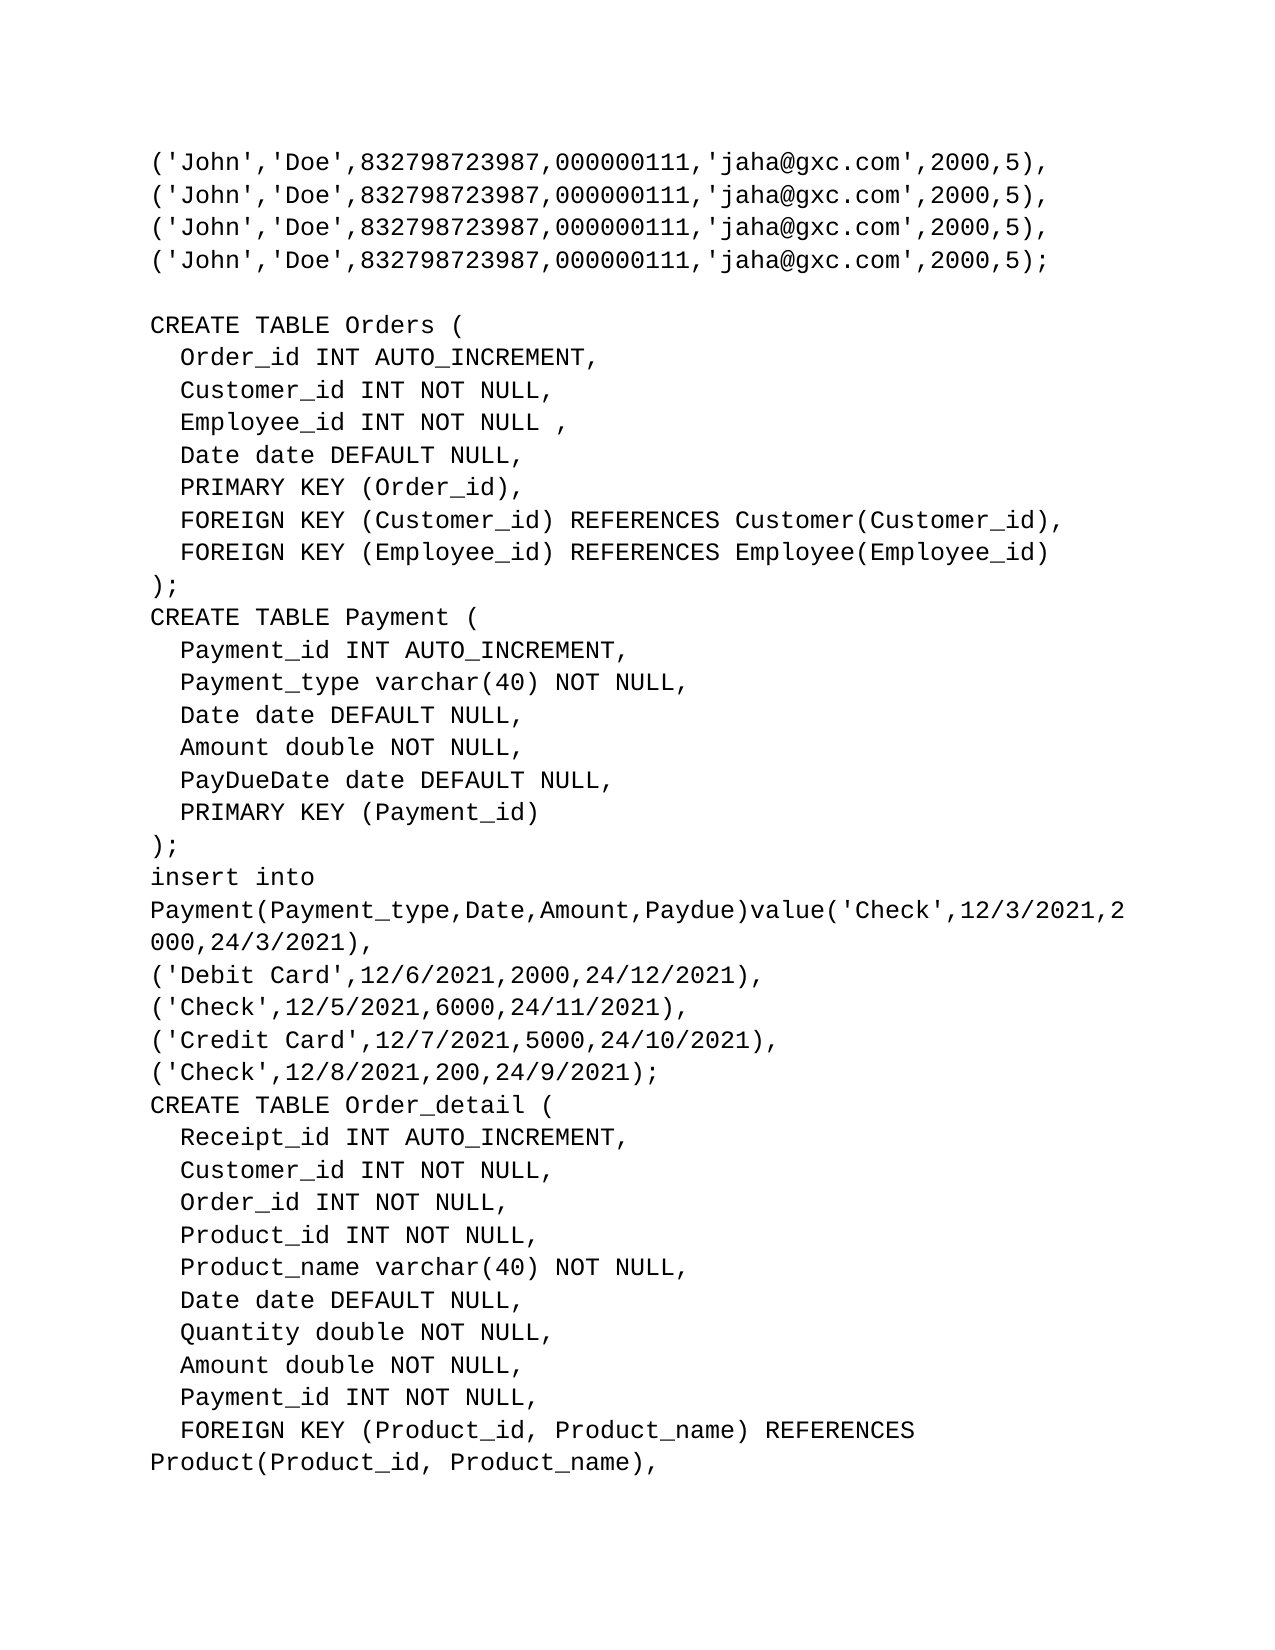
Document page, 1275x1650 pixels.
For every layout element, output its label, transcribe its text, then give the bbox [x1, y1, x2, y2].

text Amount double NOT NULL, [150, 735, 1125, 763]
text Date date DEFAULT NULL, [150, 1287, 1125, 1316]
text Payment_id INT AUTO_INCREMENT, [150, 637, 1125, 666]
text FOREIGN KEY (Employee_id) REFERENCES Employee(Employee_id) [150, 540, 1125, 568]
text Employee_id INT NOT NULL , [150, 410, 1125, 438]
text ('Check',12/5/2021,6000,24/11/2021), [150, 995, 1125, 1023]
text ('Check',12/8/2021,200,24/9/2021); [150, 1060, 1125, 1088]
text ); [150, 832, 1125, 861]
text Customer_id INT NOT NULL, [150, 1157, 1125, 1186]
text insert into Payment(Payment_type,Date,Amount,Paydue)value('Check',12/3/2021,2000,24/3/2021), [150, 865, 1125, 958]
text Receipt_id INT AUTO_INCREMENT, [150, 1125, 1125, 1153]
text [150, 182, 1125, 211]
text Payment_type varchar(40) NOT NULL, [150, 670, 1125, 698]
text Date date DEFAULT NULL, [150, 702, 1125, 731]
text CREATE TABLE Orders ( [150, 312, 1125, 341]
text Payment_id INT NOT NULL, [150, 1385, 1125, 1413]
text PRIMARY KEY (Payment_id) [150, 800, 1125, 828]
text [150, 215, 1125, 243]
text CREATE TABLE Payment ( [150, 605, 1125, 633]
text CREATE TABLE Order_detail ( [150, 1092, 1125, 1121]
text PayDueDate date DEFAULT NULL, [150, 767, 1125, 796]
text Quantity double NOT NULL, [150, 1320, 1125, 1348]
text Order_id INT NOT NULL, [150, 1190, 1125, 1218]
text ('Debit Card',12/6/2021,2000,24/12/2021), [150, 962, 1125, 991]
text ('John','Doe',832798723987,000000111,'jaha@gxc.com',2000,5); [150, 247, 1125, 276]
text Order_id INT AUTO_INCREMENT, [150, 345, 1125, 373]
text Amount double NOT NULL, [150, 1352, 1125, 1381]
text Product_name varchar(40) NOT NULL, [150, 1255, 1125, 1283]
text Product_id INT NOT NULL, [150, 1222, 1125, 1251]
text ); [150, 572, 1125, 601]
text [150, 150, 1125, 178]
text PRIMARY KEY (Order_id), [150, 475, 1125, 503]
text Date date DEFAULT NULL, [150, 442, 1125, 471]
text Customer_id INT NOT NULL, [150, 377, 1125, 406]
text FOREIGN KEY (Product_id, Product_name) REFERENCES Product(Product_id, Product_name), [150, 1417, 1125, 1478]
text ('Credit Card',12/7/2021,5000,24/10/2021), [150, 1027, 1125, 1056]
text FOREIGN KEY (Customer_id) REFERENCES Customer(Customer_id), [150, 507, 1125, 536]
